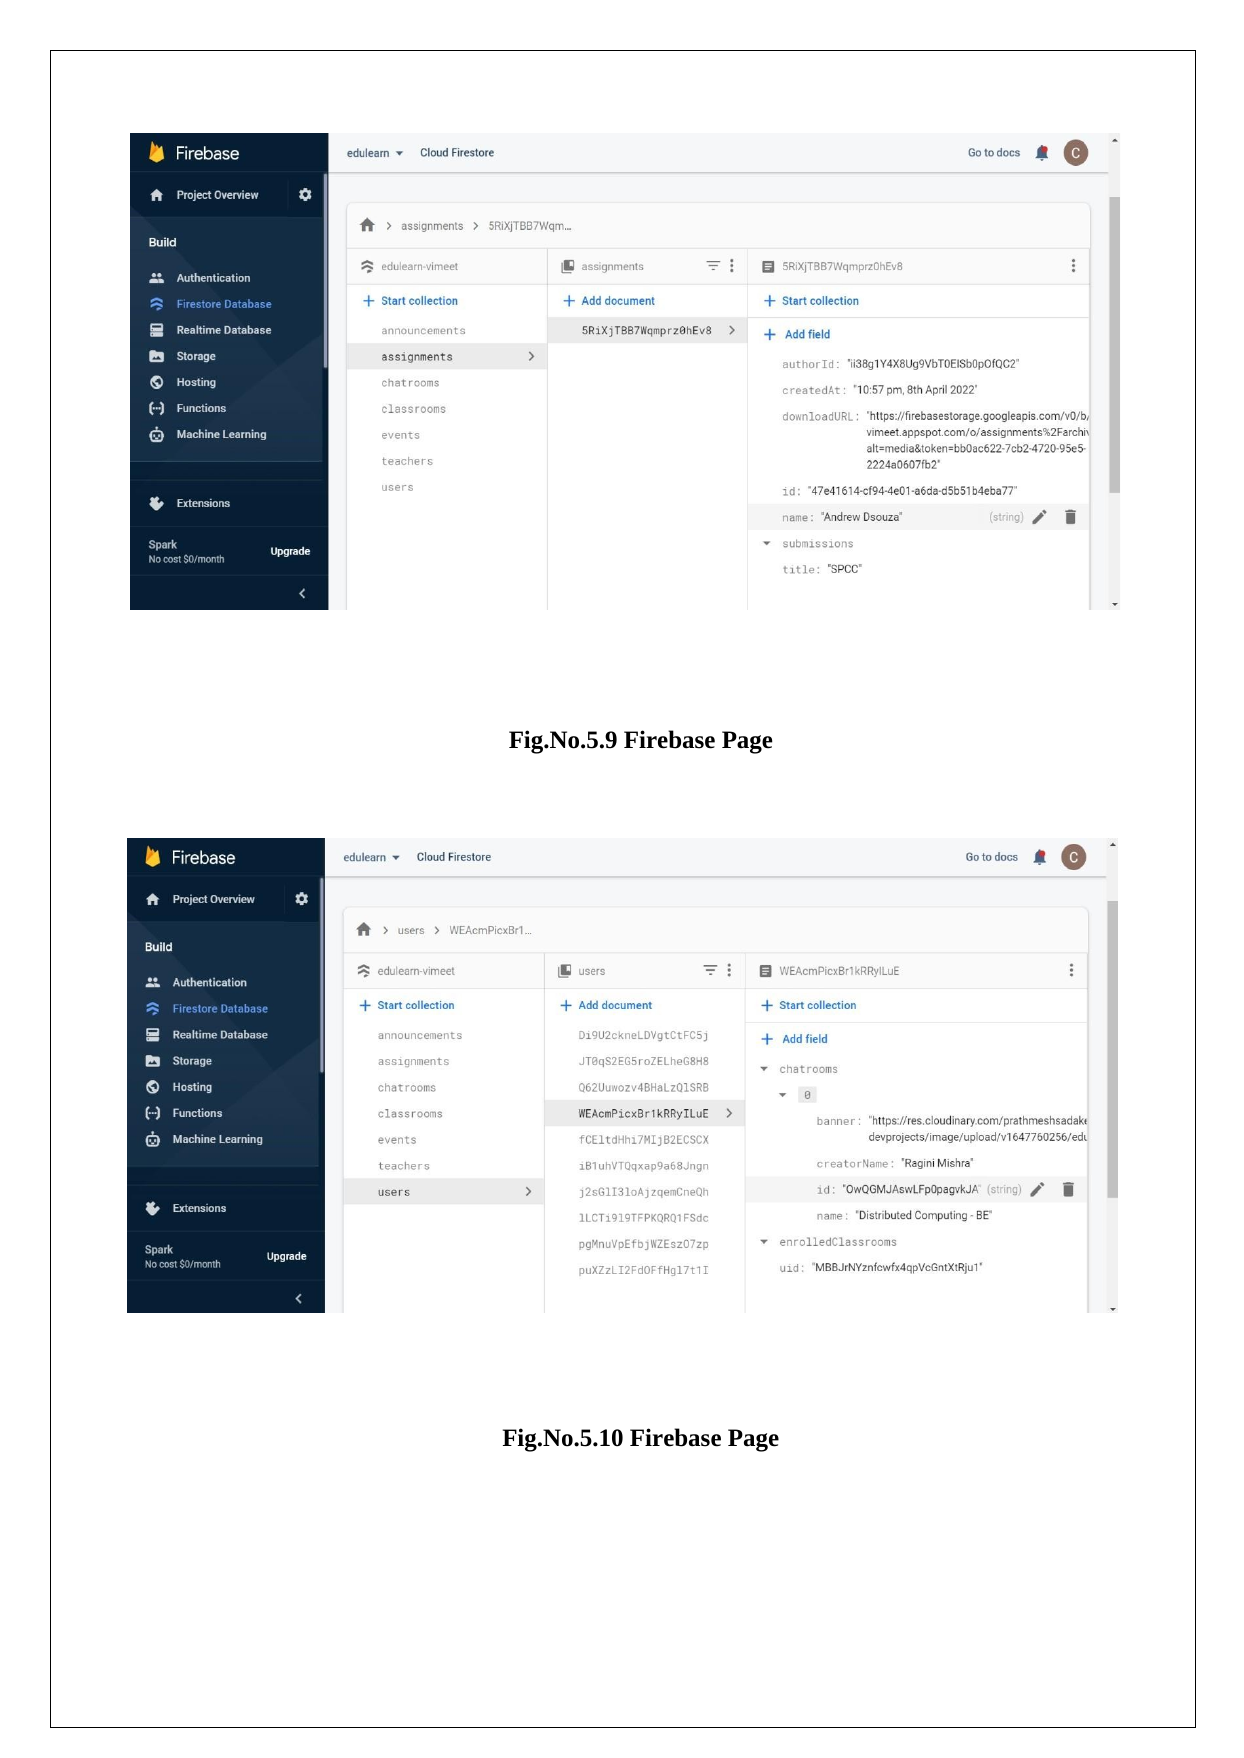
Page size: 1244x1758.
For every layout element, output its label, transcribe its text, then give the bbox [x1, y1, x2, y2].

picture [127, 838, 1118, 1313]
text Fig.No.5.10 Firebase Page [223, 1423, 1058, 1452]
picture [130, 133, 1121, 610]
text Fig.No.5.9 Firebase Page [223, 725, 1058, 754]
